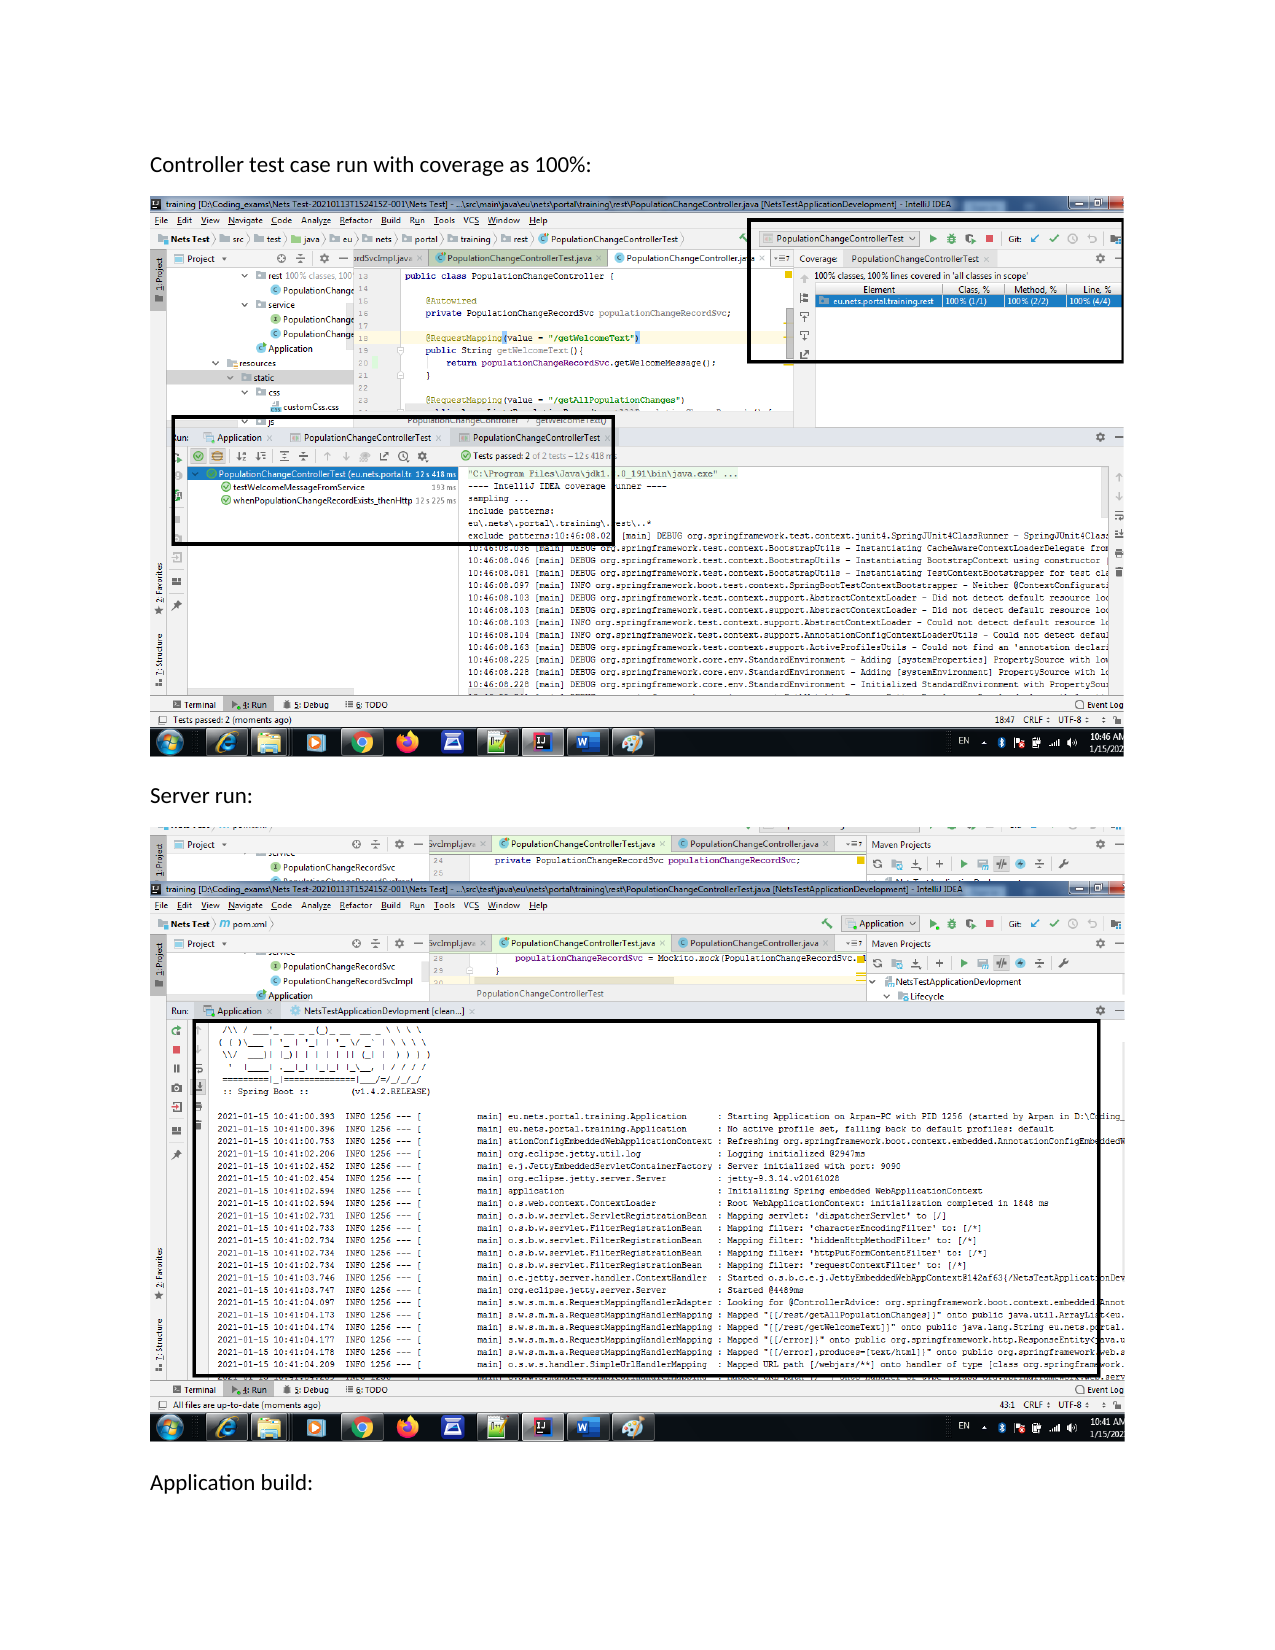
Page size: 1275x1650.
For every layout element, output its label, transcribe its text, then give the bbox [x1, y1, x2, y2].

text Application build: [150, 1468, 1125, 1497]
picture [150, 827, 1125, 1450]
text Server run: [150, 781, 1125, 809]
picture [150, 196, 1124, 762]
text Controller test case run with coverage as 100%: [150, 150, 1125, 178]
